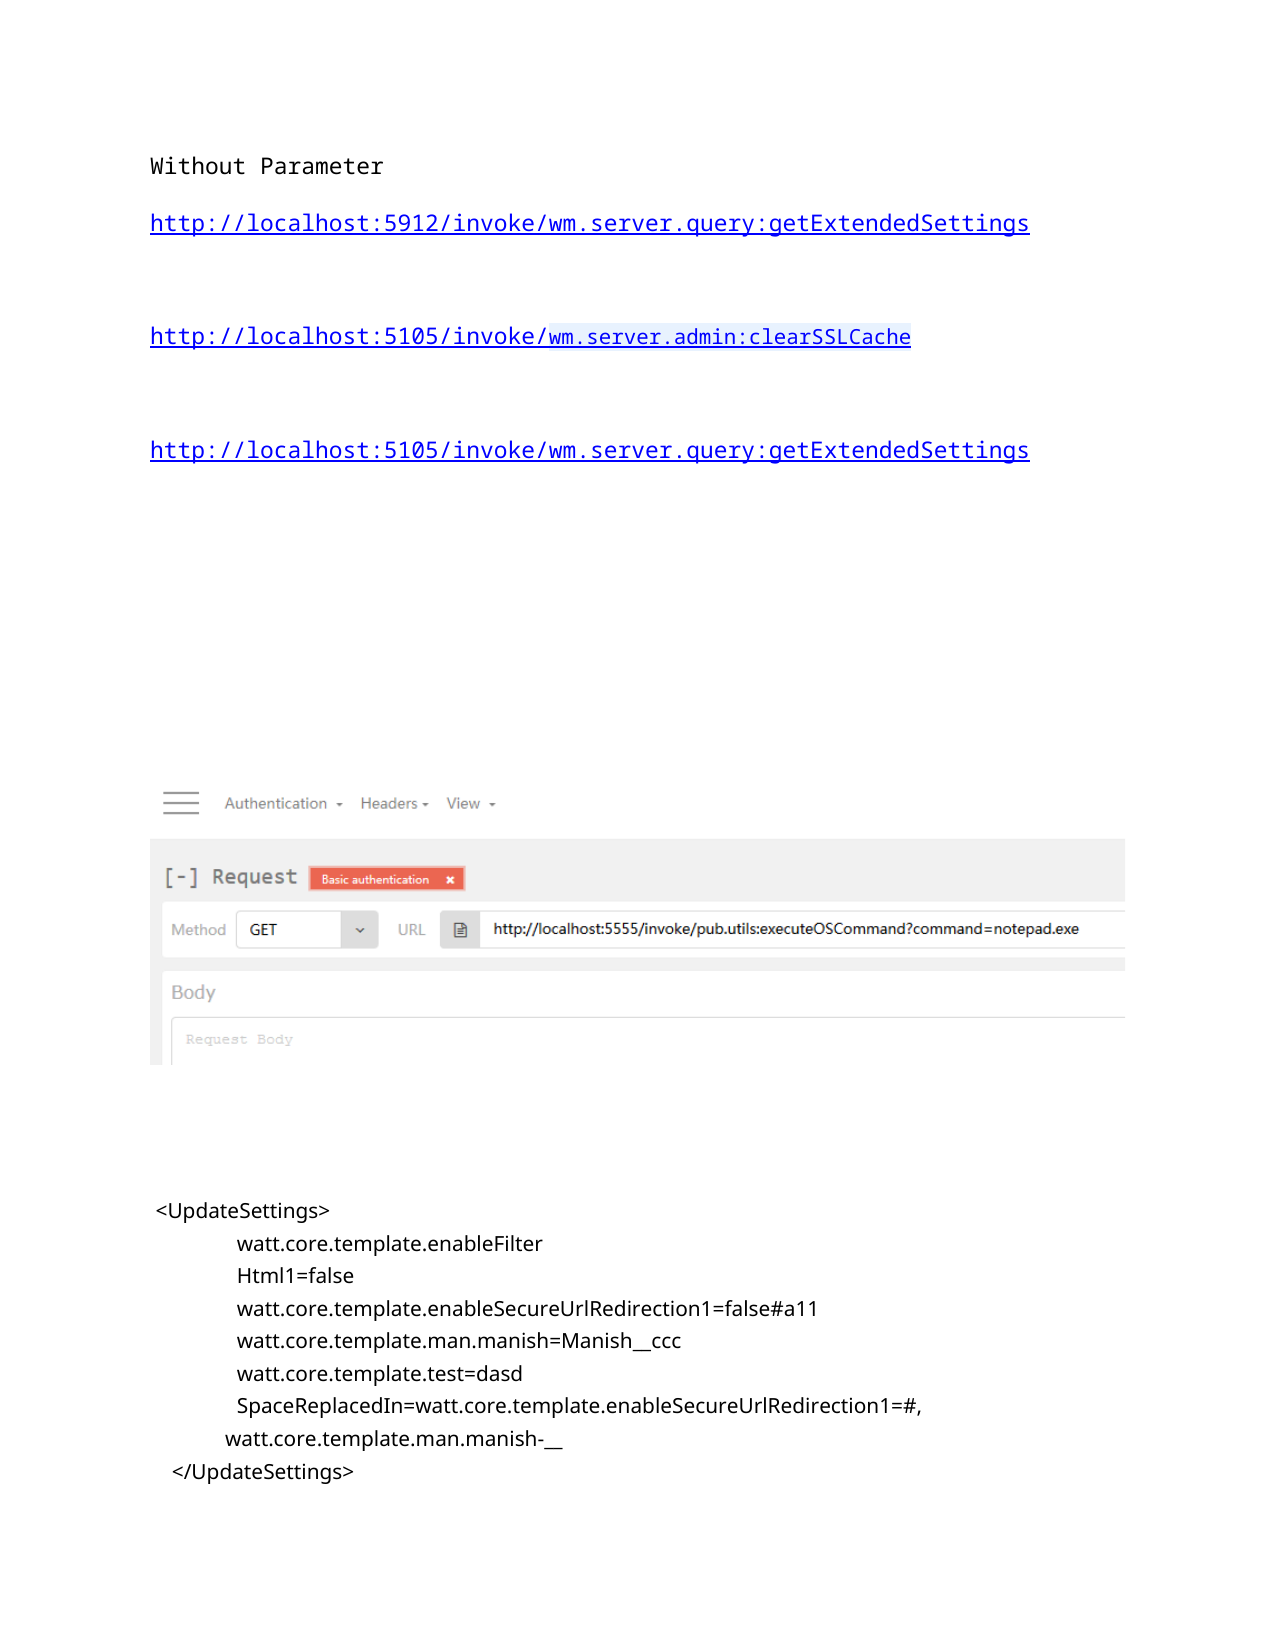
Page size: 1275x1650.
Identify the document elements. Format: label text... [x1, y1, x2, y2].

text </UpdateSettings> [150, 1457, 1125, 1485]
text watt.core.template.man.manish-__ [150, 1424, 1125, 1453]
text Without Parameter [150, 150, 1125, 181]
text Html1=false [150, 1261, 1125, 1290]
text http://localhost:5912/invoke/wm.server.query:getExtendedSettings [150, 207, 1125, 238]
text SpaceReplacedIn=watt.core.template.enableSecureUrlRedirection1=#, [150, 1392, 1125, 1420]
picture [150, 774, 1125, 1065]
text http://localhost:5105/invoke/wm.server.query:getExtendedSettings [150, 434, 1125, 465]
text http://localhost:5105/invoke/wm.server.admin:clearSSLCache [150, 320, 1125, 352]
text watt.core.template.man.manish=Manish__ccc [150, 1326, 1125, 1355]
text watt.core.template.test=dasd [150, 1359, 1125, 1387]
text <UpdateSettings> [150, 1196, 1125, 1224]
text watt.core.template.enableSecureUrlRedirection1=false#a11 [150, 1294, 1125, 1322]
text watt.core.template.enableFilter [150, 1229, 1125, 1257]
